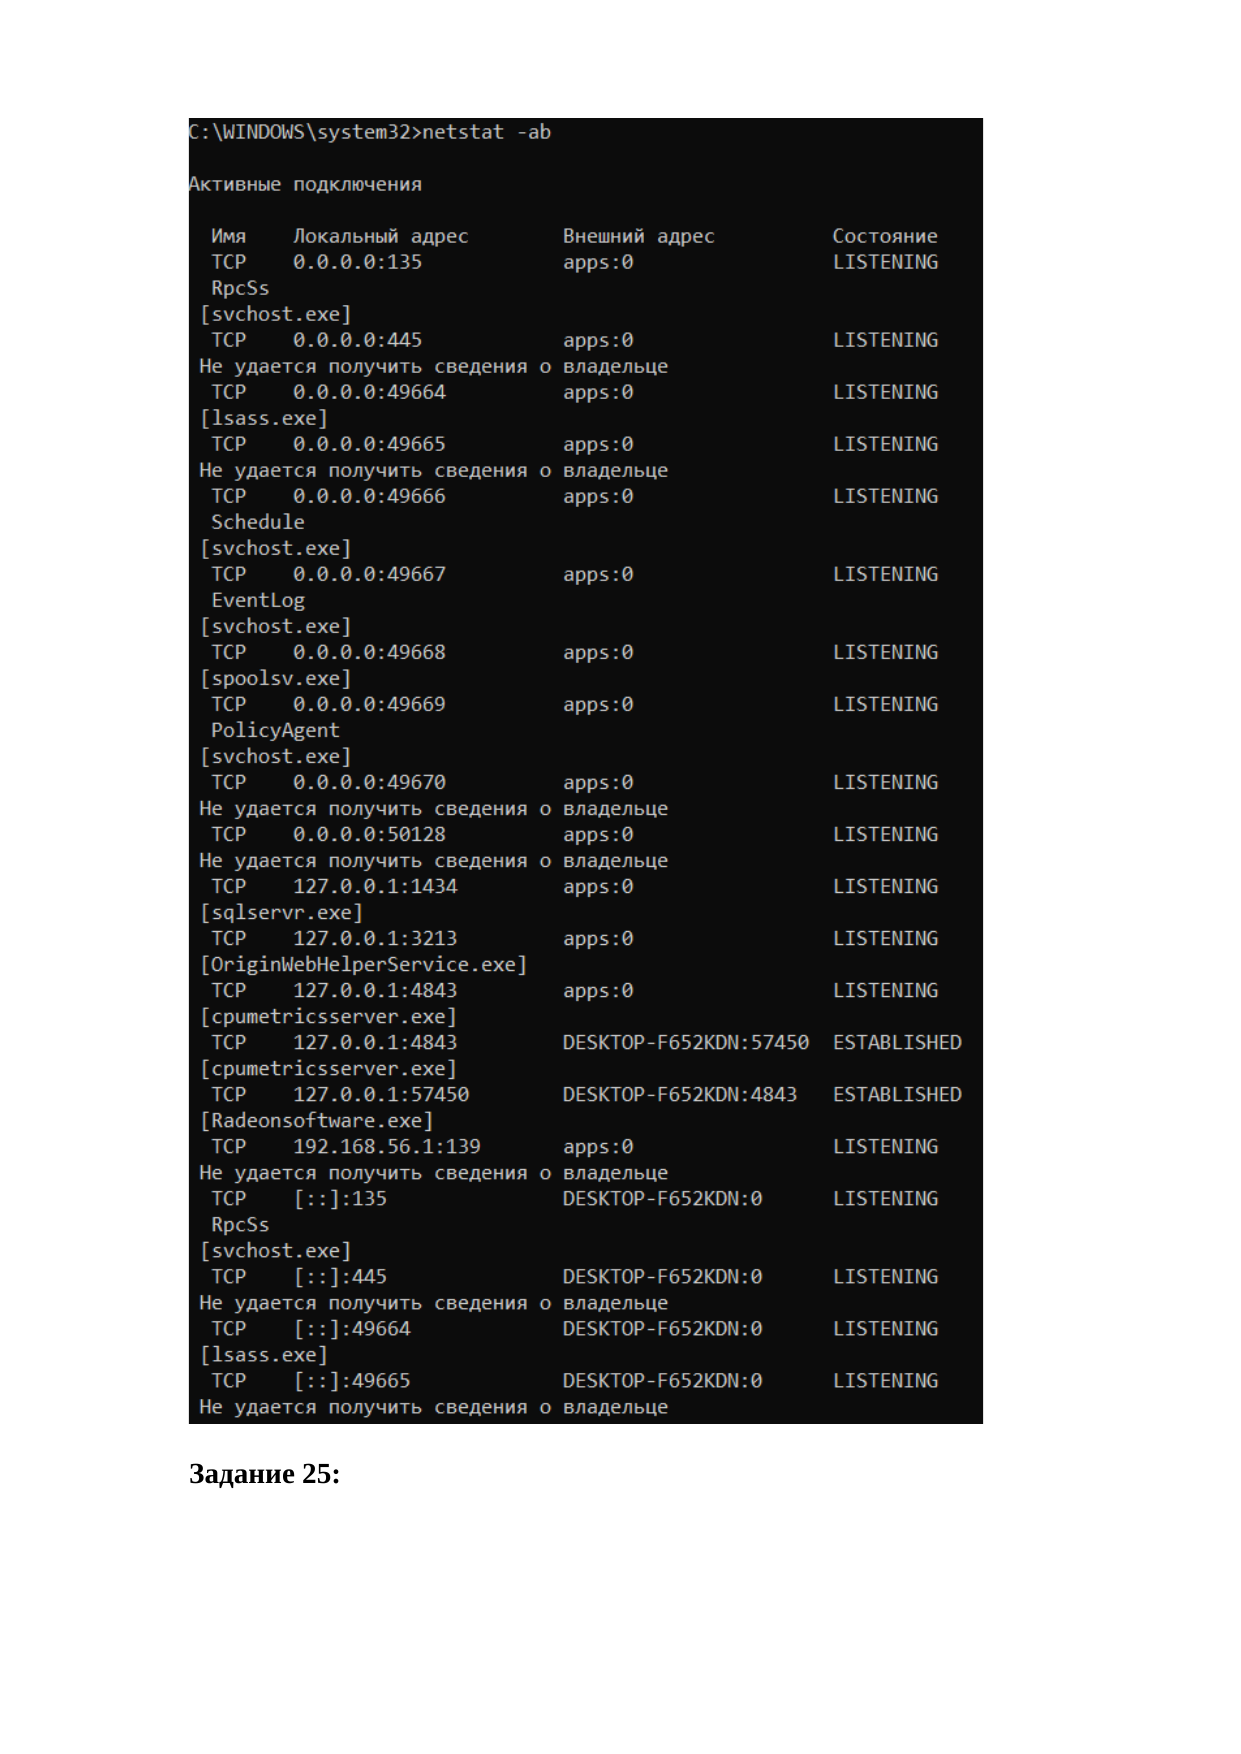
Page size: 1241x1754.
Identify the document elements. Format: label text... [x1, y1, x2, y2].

picture [188, 118, 984, 1424]
text Задание 25: [136, 1457, 1181, 1490]
